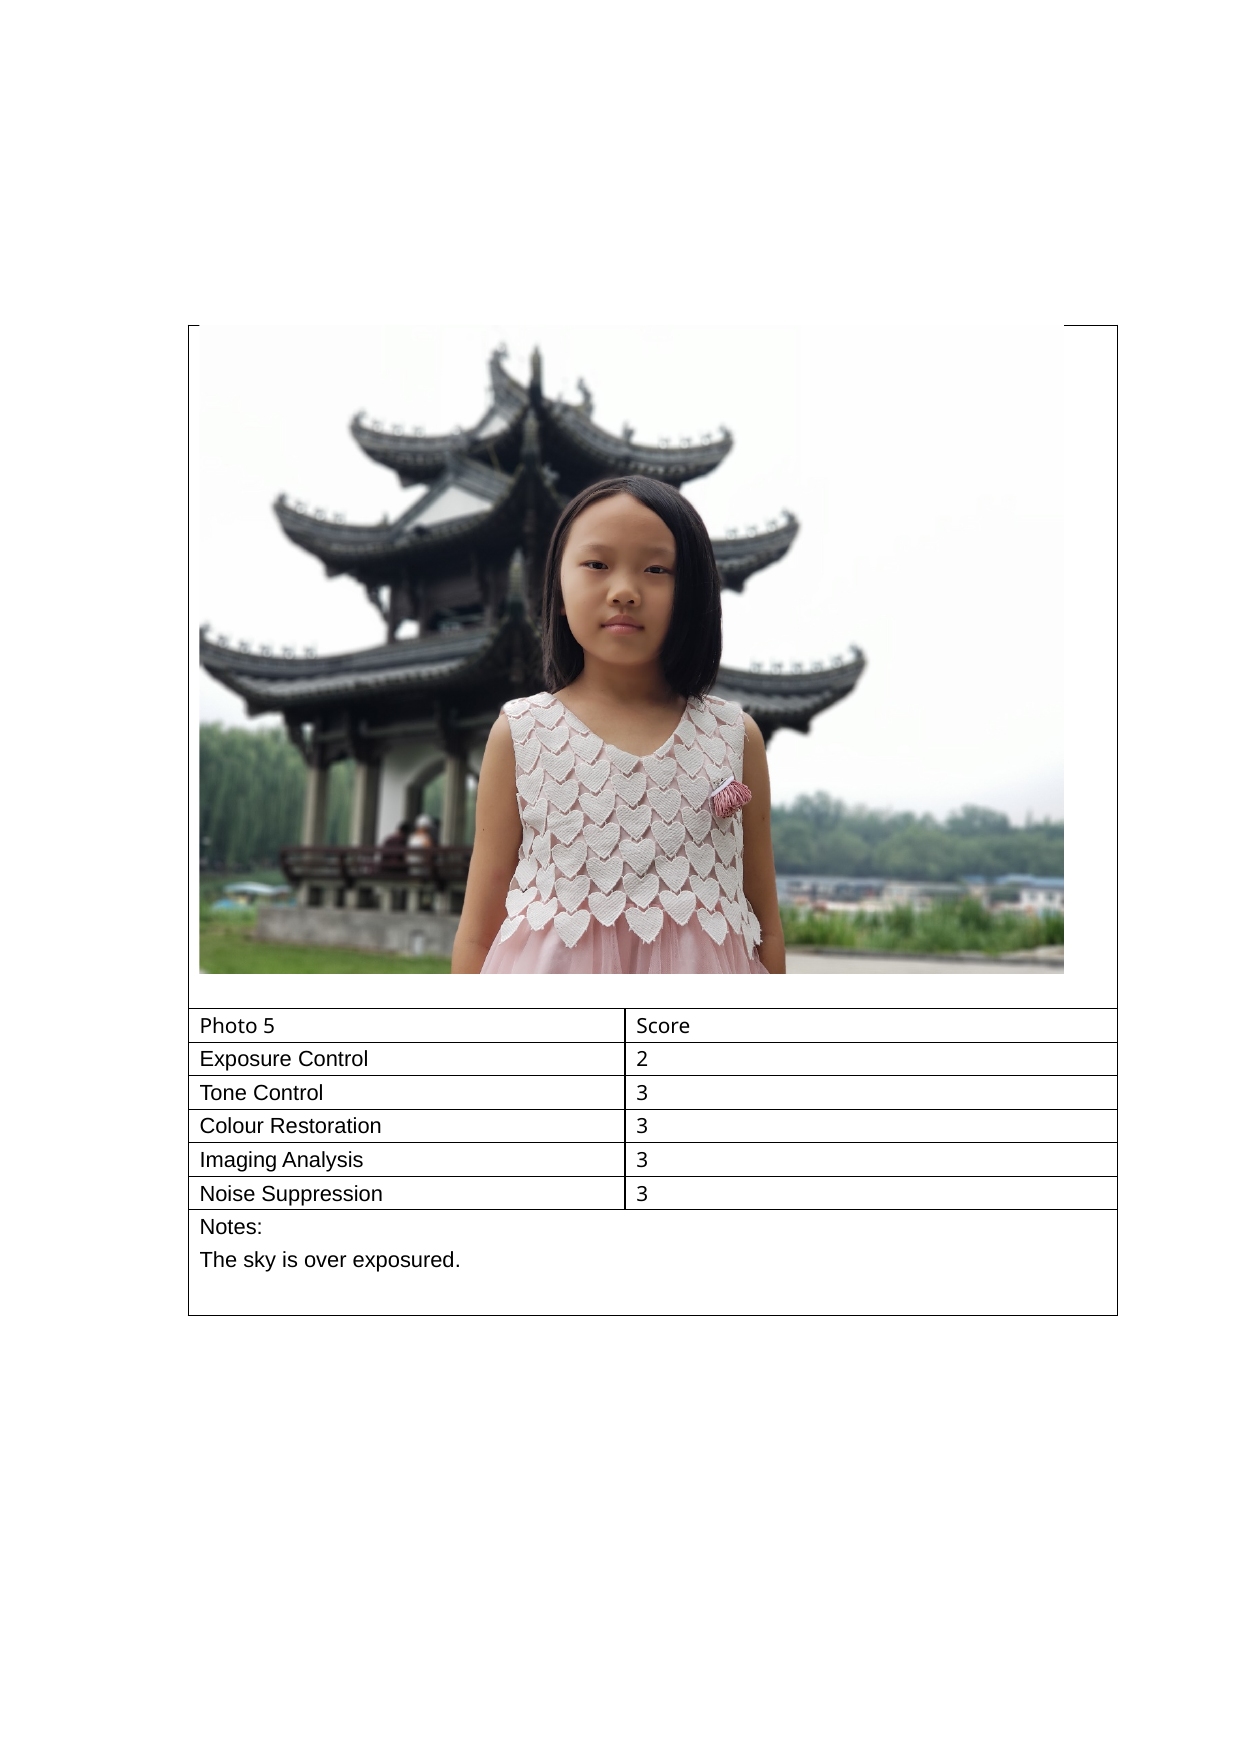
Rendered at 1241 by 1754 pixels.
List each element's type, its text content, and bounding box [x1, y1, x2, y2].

table_cell Notes: The sky is over exposured. [189, 1210, 1117, 1315]
table_cell Photo 5 [189, 1009, 624, 1042]
table_header [189, 326, 1117, 1008]
table_cell 2 [626, 1043, 1117, 1075]
table_cell Colour Restoration [189, 1110, 624, 1142]
table_cell Tone Control [189, 1076, 624, 1109]
table_cell 3 [626, 1110, 1117, 1142]
table_cell Exposure Control [189, 1043, 624, 1075]
table_cell Imaging Analysis [189, 1143, 624, 1176]
table_cell 3 [626, 1143, 1117, 1176]
picture [199, 325, 1064, 974]
table_cell Score [626, 1009, 1117, 1042]
table_cell Noise Suppression [189, 1177, 624, 1209]
table_cell 3 [626, 1177, 1117, 1209]
table_cell 3 [626, 1076, 1117, 1109]
